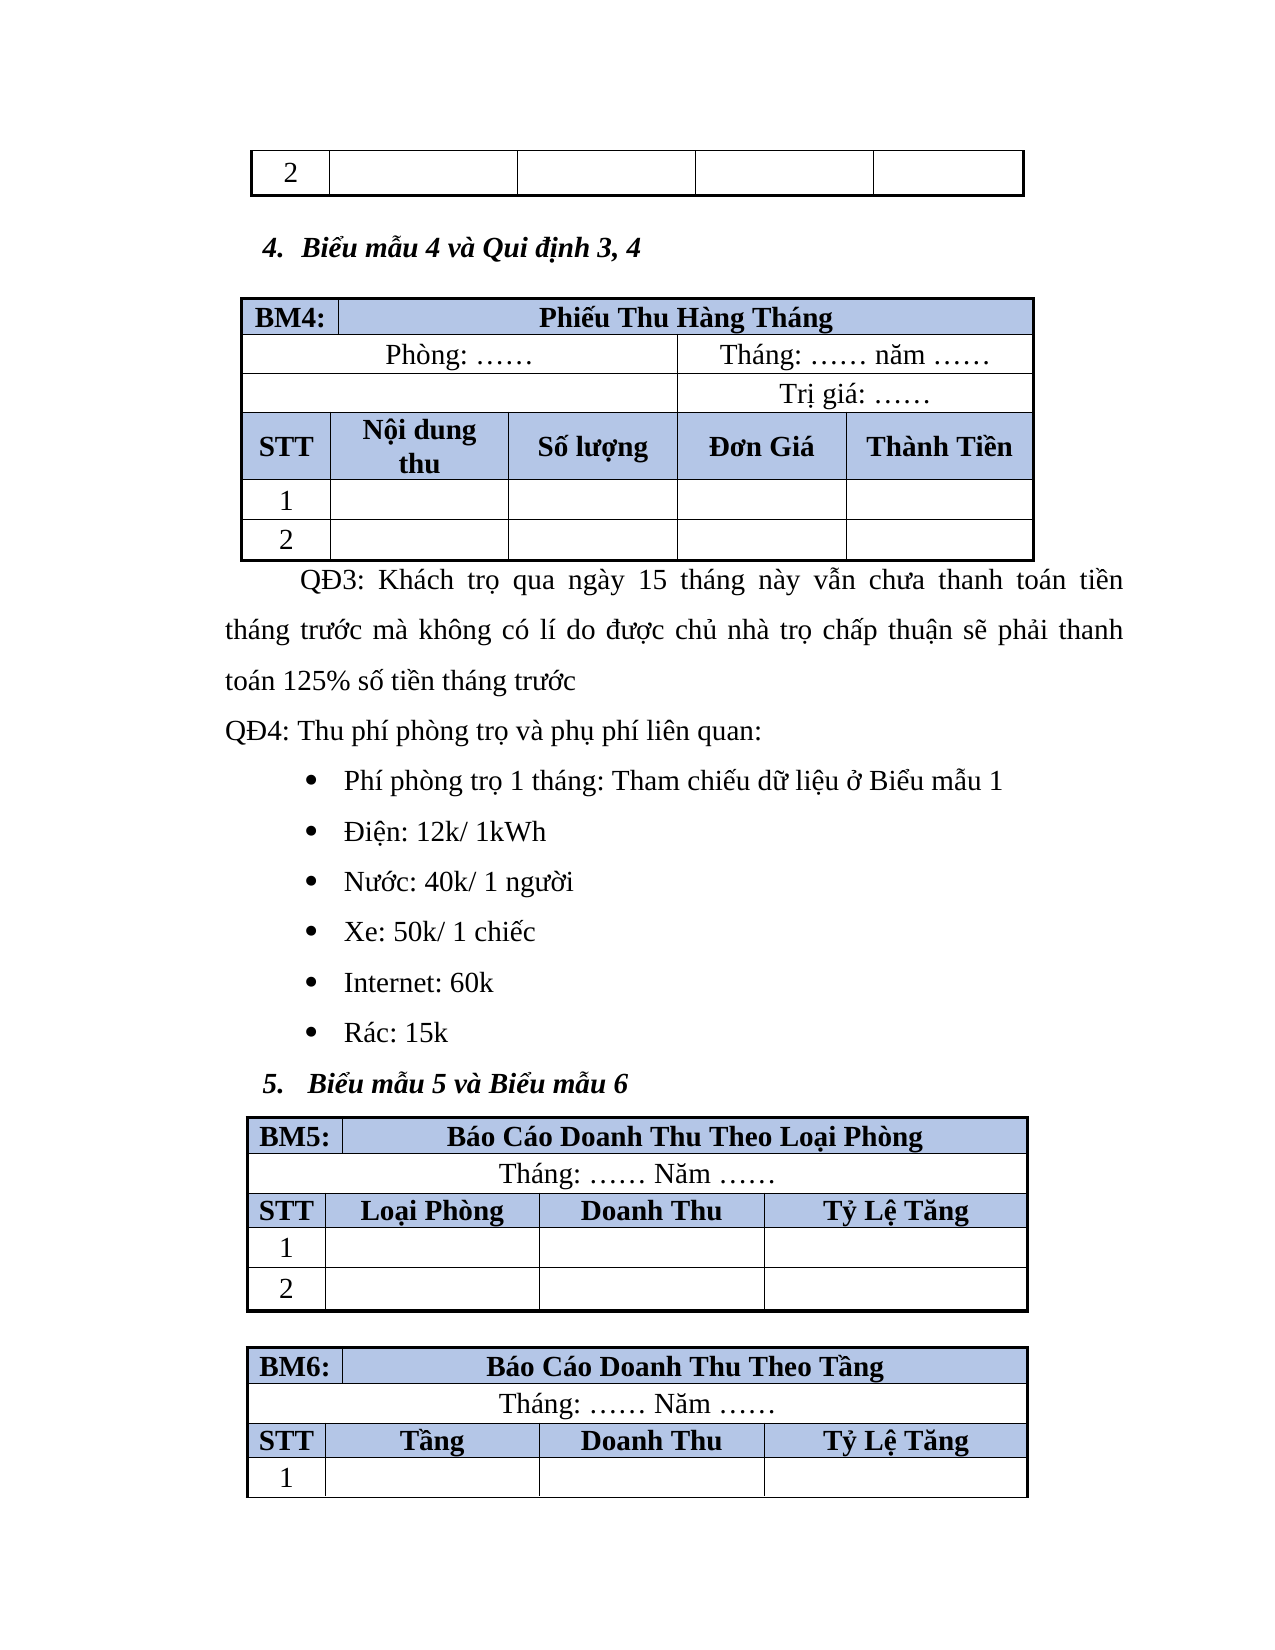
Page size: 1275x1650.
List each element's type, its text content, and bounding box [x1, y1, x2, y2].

table_cell [765, 1458, 1026, 1496]
table_cell [331, 520, 508, 559]
table_cell STT [243, 413, 330, 479]
table_cell Doanh Thu [540, 1194, 764, 1227]
table_cell Tháng: …… Năm …… [249, 1154, 1026, 1192]
table_cell [874, 151, 1022, 193]
table_cell Tỷ Lệ Tăng [765, 1194, 1026, 1227]
table_cell Thành Tiền [847, 413, 1032, 479]
table_cell STT [249, 1194, 325, 1227]
table_cell [326, 1228, 539, 1266]
table_cell [326, 1268, 539, 1309]
table_cell Tháng: …… Năm …… [249, 1384, 1026, 1422]
table_cell Phòng: …… [243, 335, 677, 373]
table_cell [540, 1228, 764, 1266]
table_cell [330, 151, 517, 193]
table_cell [678, 520, 846, 559]
table_cell Số lượng [509, 413, 677, 479]
list Rác: 15k [306, 1015, 1125, 1049]
table_cell [765, 1268, 1026, 1309]
table_header BM4: [243, 300, 338, 334]
table_header BM5: [249, 1119, 342, 1153]
table_cell [326, 1458, 539, 1496]
table_cell Đơn Giá [678, 413, 846, 479]
list Nước: 40k/ 1 người [306, 864, 1125, 898]
text QĐ4: Thu phí phòng trọ và phụ phí liên quan: [225, 713, 1125, 746]
table_cell 2 [243, 520, 330, 559]
table_cell [678, 480, 846, 519]
table_cell [847, 520, 1032, 559]
table_cell 2 [249, 1268, 325, 1309]
table_cell 1 [249, 1228, 325, 1266]
table_cell [847, 480, 1032, 519]
table_cell [540, 1458, 764, 1496]
table_cell Loại Phòng [326, 1194, 539, 1227]
table_cell [331, 480, 508, 519]
table_header Báo Cáo Doanh Thu Theo Loại Phòng [343, 1119, 1026, 1153]
table_cell Nội dung thu [331, 413, 508, 479]
list Internet: 60k [306, 965, 1125, 998]
table_cell [765, 1228, 1026, 1266]
table_header BM6: [249, 1349, 342, 1383]
table_cell Doanh Thu [540, 1424, 764, 1457]
list Biểu mẫu 5 và Biểu mẫu 6 [262, 1066, 1125, 1099]
table_cell 2 [253, 151, 329, 193]
table_cell Tỷ Lệ Tăng [765, 1424, 1026, 1457]
list Điện: 12k/ 1kWh [306, 814, 1125, 847]
table_cell [696, 151, 873, 193]
table_header Báo Cáo Doanh Thu Theo Tầng [343, 1349, 1026, 1383]
list Xe: 50k/ 1 chiếc [306, 914, 1125, 948]
table_cell 1 [243, 480, 330, 519]
table_cell [518, 151, 695, 193]
table_cell [540, 1268, 764, 1309]
table_cell Trị giá: …… [678, 374, 1032, 412]
table_cell Tầng [326, 1424, 539, 1457]
table_cell 1 [249, 1458, 325, 1496]
table_cell STT [249, 1424, 325, 1457]
table_cell [509, 520, 677, 559]
list Biểu mẫu 4 và Qui định 3, 4 [262, 230, 1125, 264]
table_cell [509, 480, 677, 519]
table_cell [243, 374, 677, 412]
list Phí phòng trọ 1 tháng: Tham chiếu dữ liệu ở Biểu mẫu 1 [306, 763, 1125, 797]
table_header Phiếu Thu Hàng Tháng [339, 300, 1032, 334]
table_cell Tháng: …… năm …… [678, 335, 1032, 373]
text QĐ3: Khách trọ qua ngày 15 tháng này vẫn chưa thanh toán tiền tháng trước mà không có lí do được chủ nhà trọ chấp thuận sẽ phải thanh toán 125% số tiền tháng trước [225, 562, 1125, 696]
